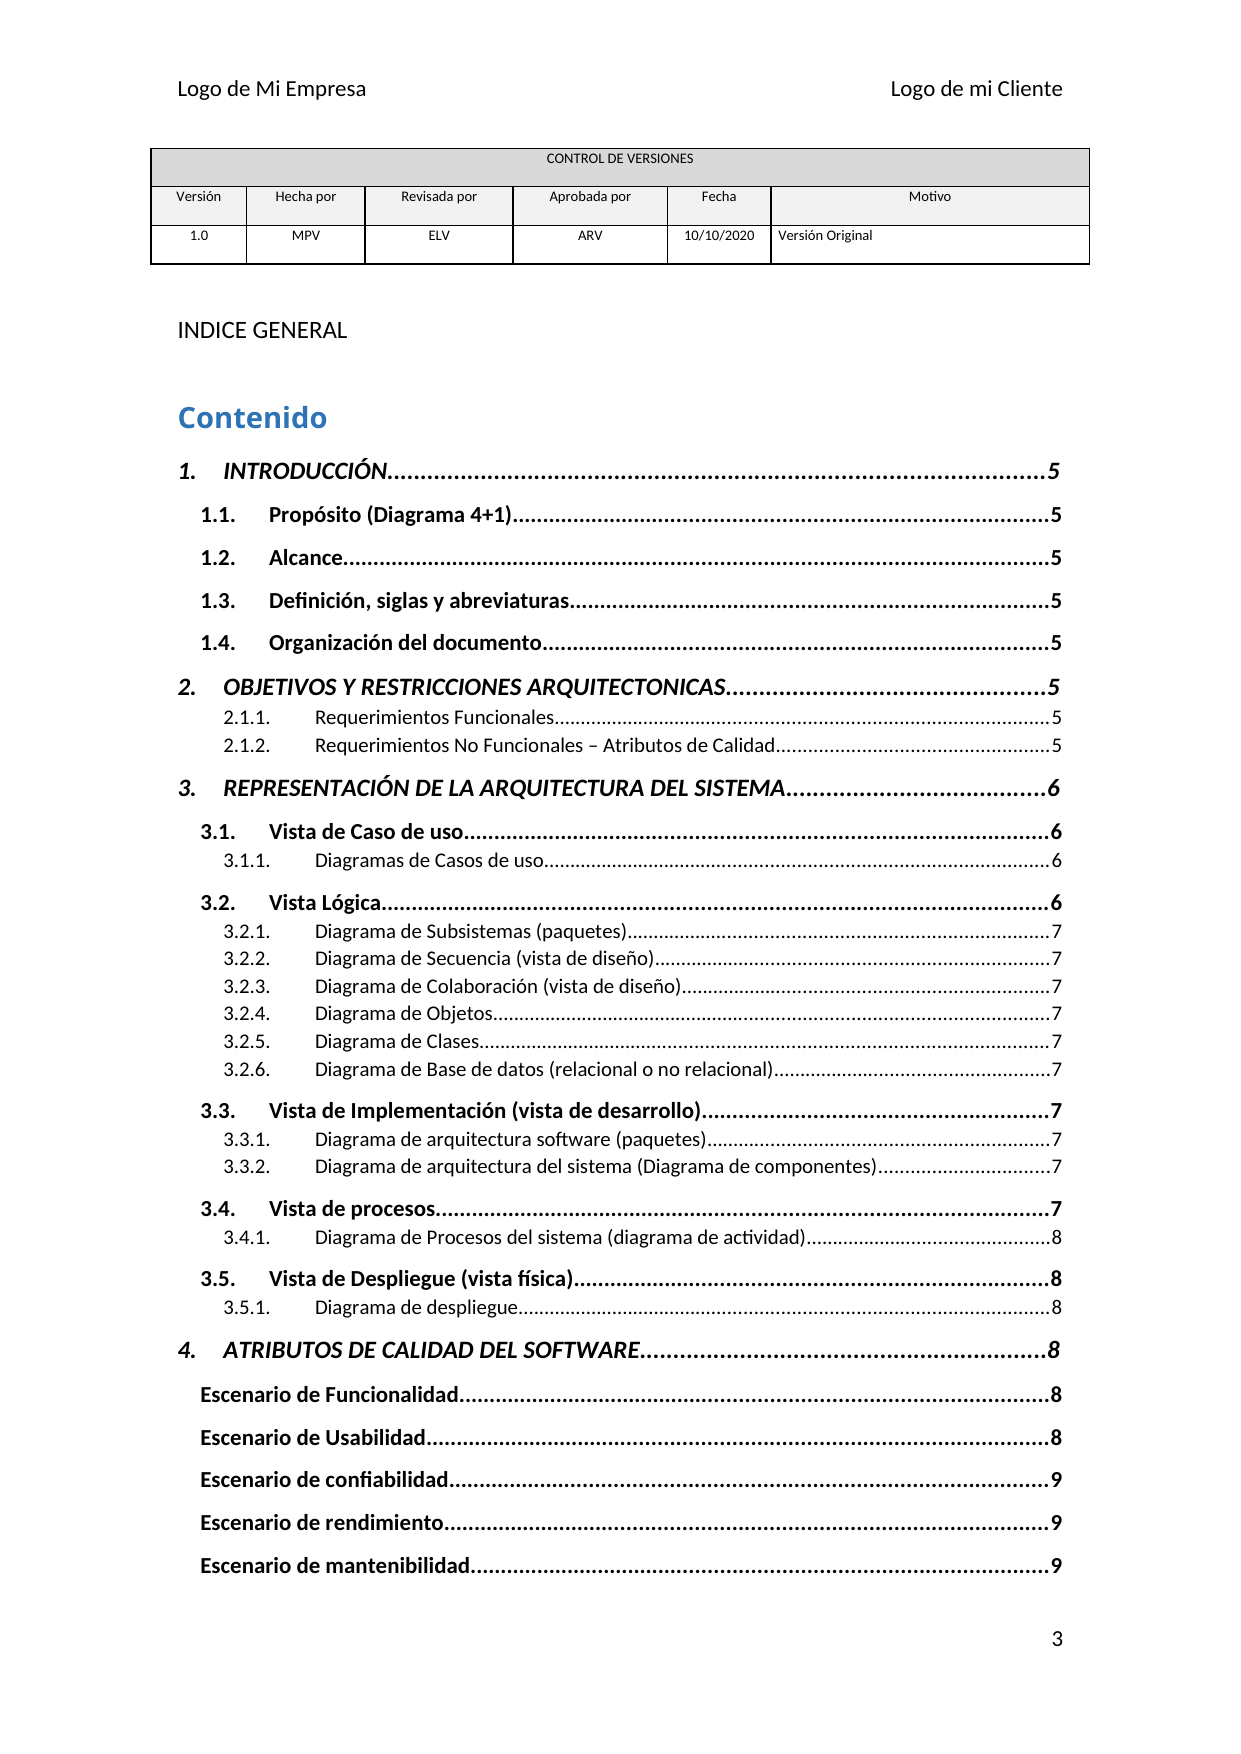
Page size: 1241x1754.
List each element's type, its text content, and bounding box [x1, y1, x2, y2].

table_cell Revisada por [366, 187, 512, 225]
table_cell 1.0 [152, 226, 246, 263]
table_cell ELV [366, 226, 512, 263]
table_cell Versión [152, 187, 246, 225]
text INDICE GENERAL [177, 314, 1063, 344]
table_cell Fecha [668, 187, 770, 225]
table_cell Aprobada por [514, 187, 667, 225]
table_header CONTROL DE VERSIONES [152, 149, 1089, 186]
table_cell Hecha por [247, 187, 364, 225]
table_cell 10/10/2020 [668, 226, 770, 263]
table_cell Versión Original [772, 226, 1089, 263]
table_cell MPV [247, 226, 364, 263]
table_cell Motivo [772, 187, 1089, 225]
table_cell ARV [514, 226, 667, 263]
